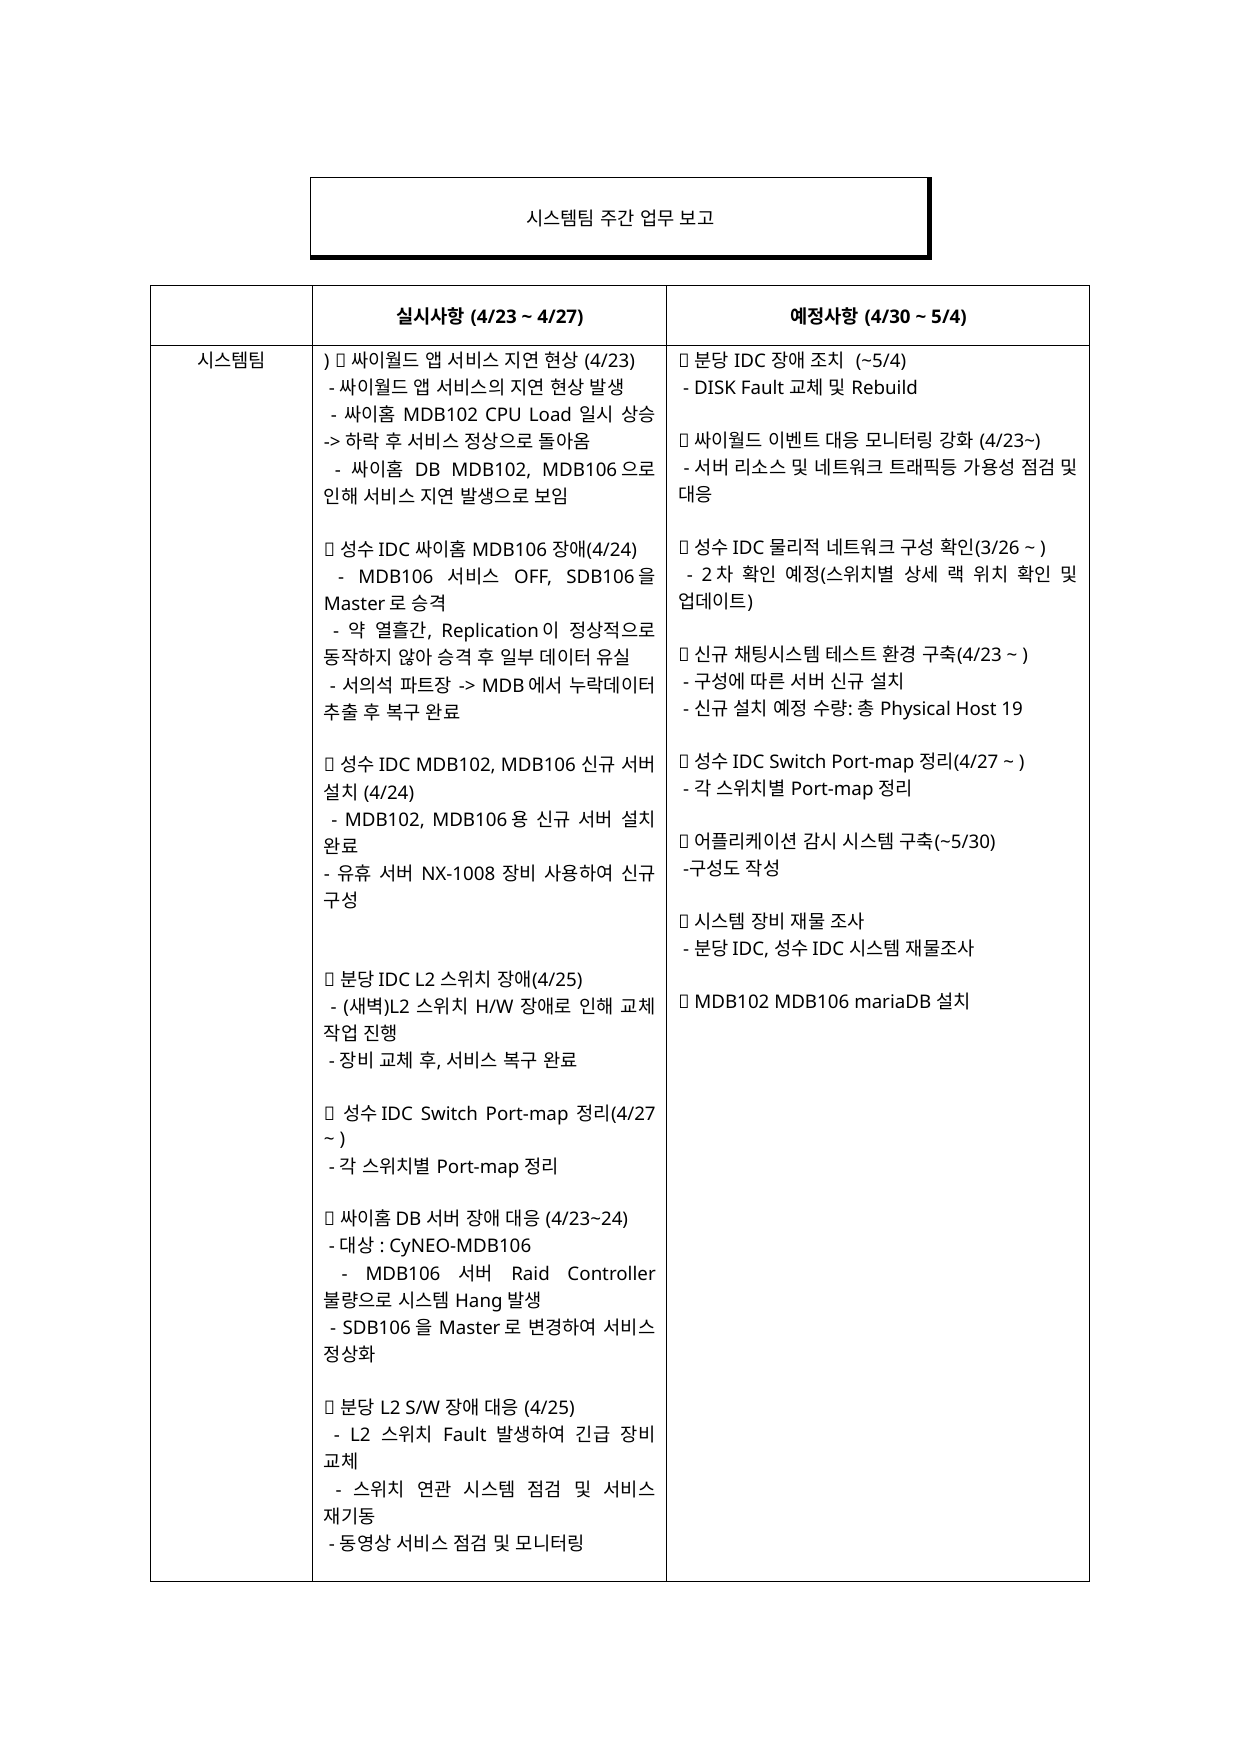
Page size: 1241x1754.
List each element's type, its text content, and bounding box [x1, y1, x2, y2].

table_header 예정사항 (4/30 ~ 5/4) [667, 286, 1089, 344]
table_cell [667, 346, 1089, 1581]
table_header 시스템팀 주간 업무 보고 [311, 178, 927, 255]
table_cell 시스템팀 [151, 346, 312, 1581]
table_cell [313, 346, 666, 1581]
table_header [151, 286, 312, 344]
table_header 실시사항 (4/23 ~ 4/27) [313, 286, 666, 344]
